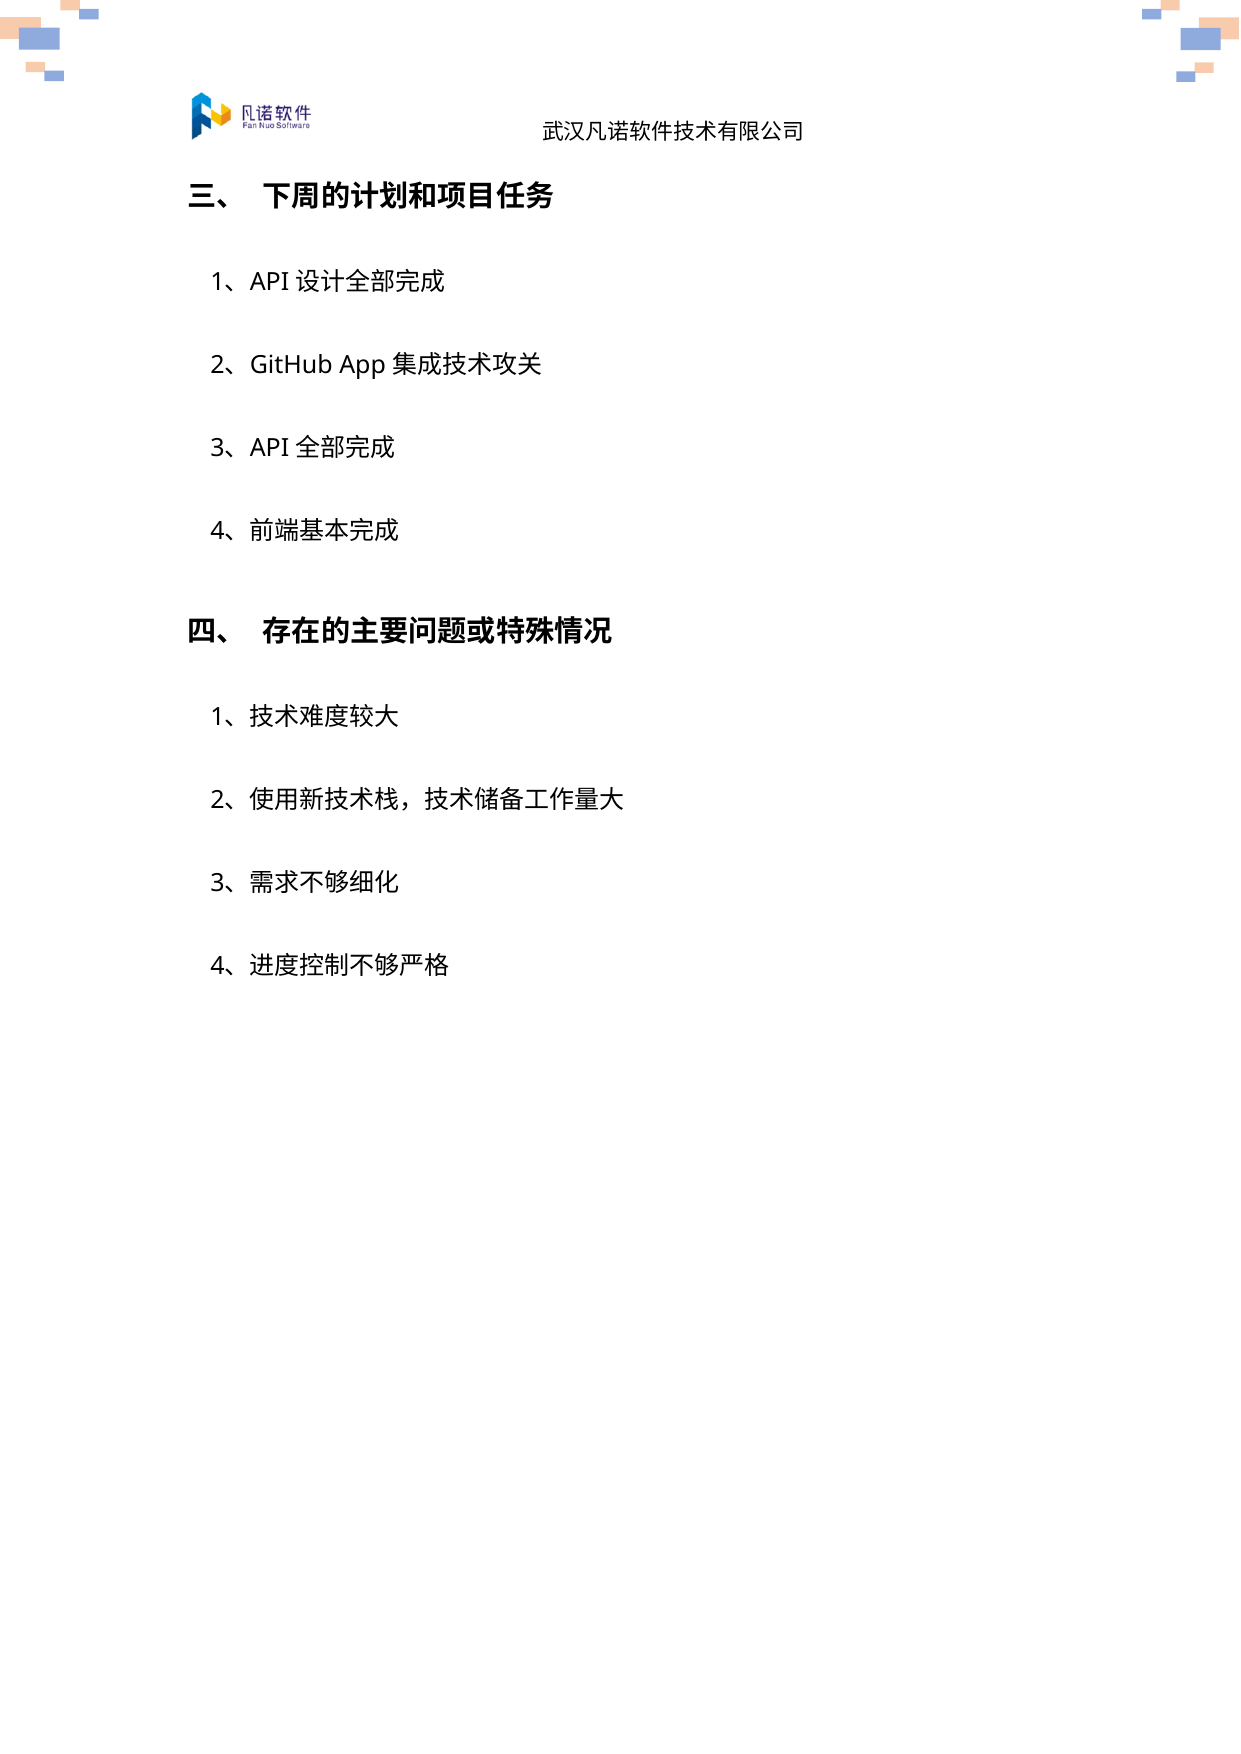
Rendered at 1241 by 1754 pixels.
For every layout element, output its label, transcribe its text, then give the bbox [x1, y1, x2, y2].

list 下周的计划和项目任务 [187, 161, 1085, 226]
text 3、API 全部完成 [210, 413, 1085, 478]
text 1、技术难度较大 [210, 682, 1085, 747]
picture [187, 90, 314, 140]
text 2、GitHub App 集成技术攻关 [210, 330, 1085, 395]
text 1、API 设计全部完成 [210, 247, 1085, 312]
text 3、需求不够细化 [210, 848, 1085, 913]
text 4、前端基本完成 [210, 496, 1085, 561]
list 存在的主要问题或特殊情况 [187, 596, 1085, 661]
text 2、使用新技术栈，技术储备工作量大 [210, 765, 1085, 830]
text 4、进度控制不够严格 [210, 931, 1085, 996]
